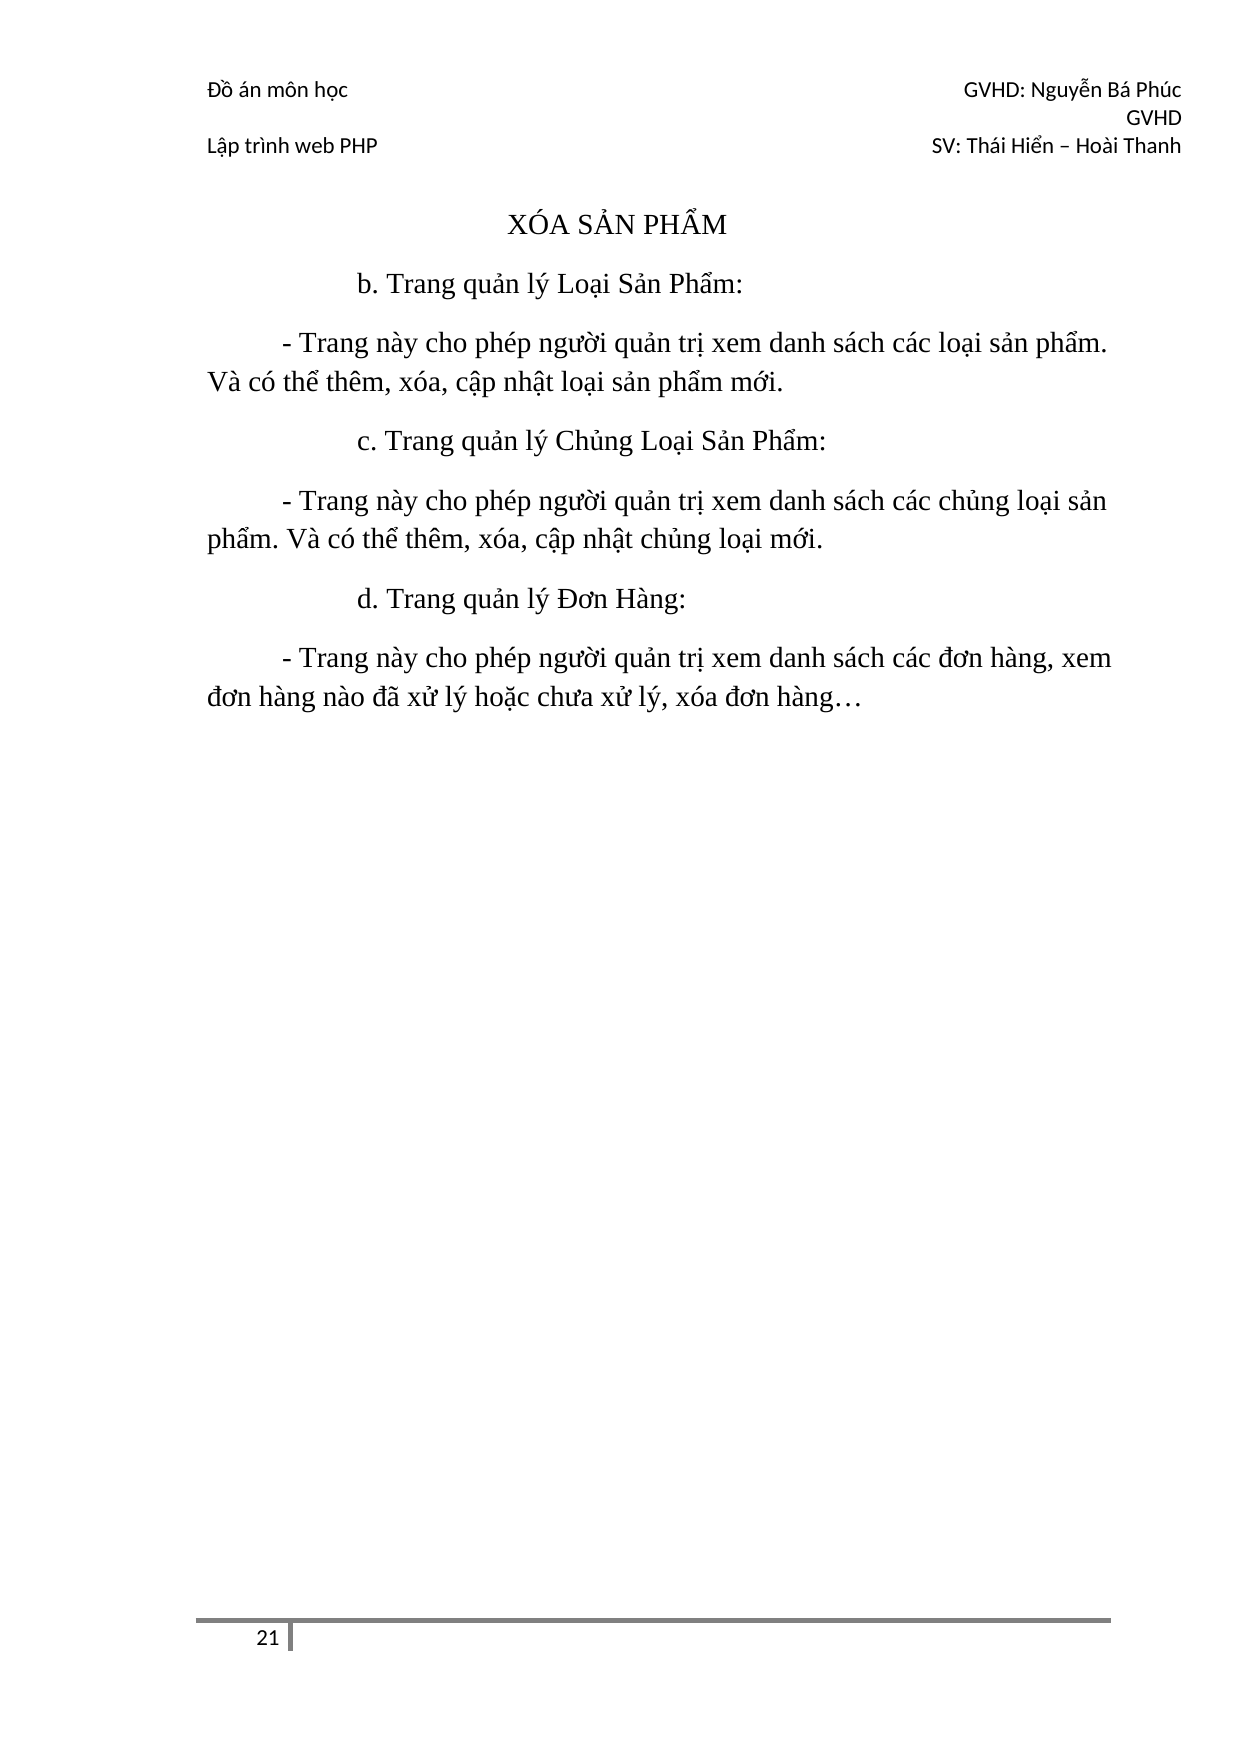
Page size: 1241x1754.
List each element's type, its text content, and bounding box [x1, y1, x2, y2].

text c. Trang quản lý Chủng Loại Sản Phẩm: [207, 423, 1122, 457]
text - Trang này cho phép người quản trị xem danh sách các loại sản phẩm. Và có thể thêm, xóa, cập nhật loại sản phẩm mới. [207, 326, 1122, 398]
text - Trang này cho phép người quản trị xem danh sách các đơn hàng, xem đơn hàng nào đã xử lý hoặc chưa xử lý, xóa đơn hàng… [207, 640, 1122, 712]
text d. Trang quản lý Đơn Hàng: [207, 581, 1122, 614]
text XÓA SẢN PHẨM [432, 207, 1122, 240]
text - Trang này cho phép người quản trị xem danh sách các chủng loại sản phẩm. Và có thể thêm, xóa, cập nhật chủng loại mới. [207, 483, 1122, 555]
text b. Trang quản lý Loại Sản Phẩm: [207, 266, 1122, 300]
